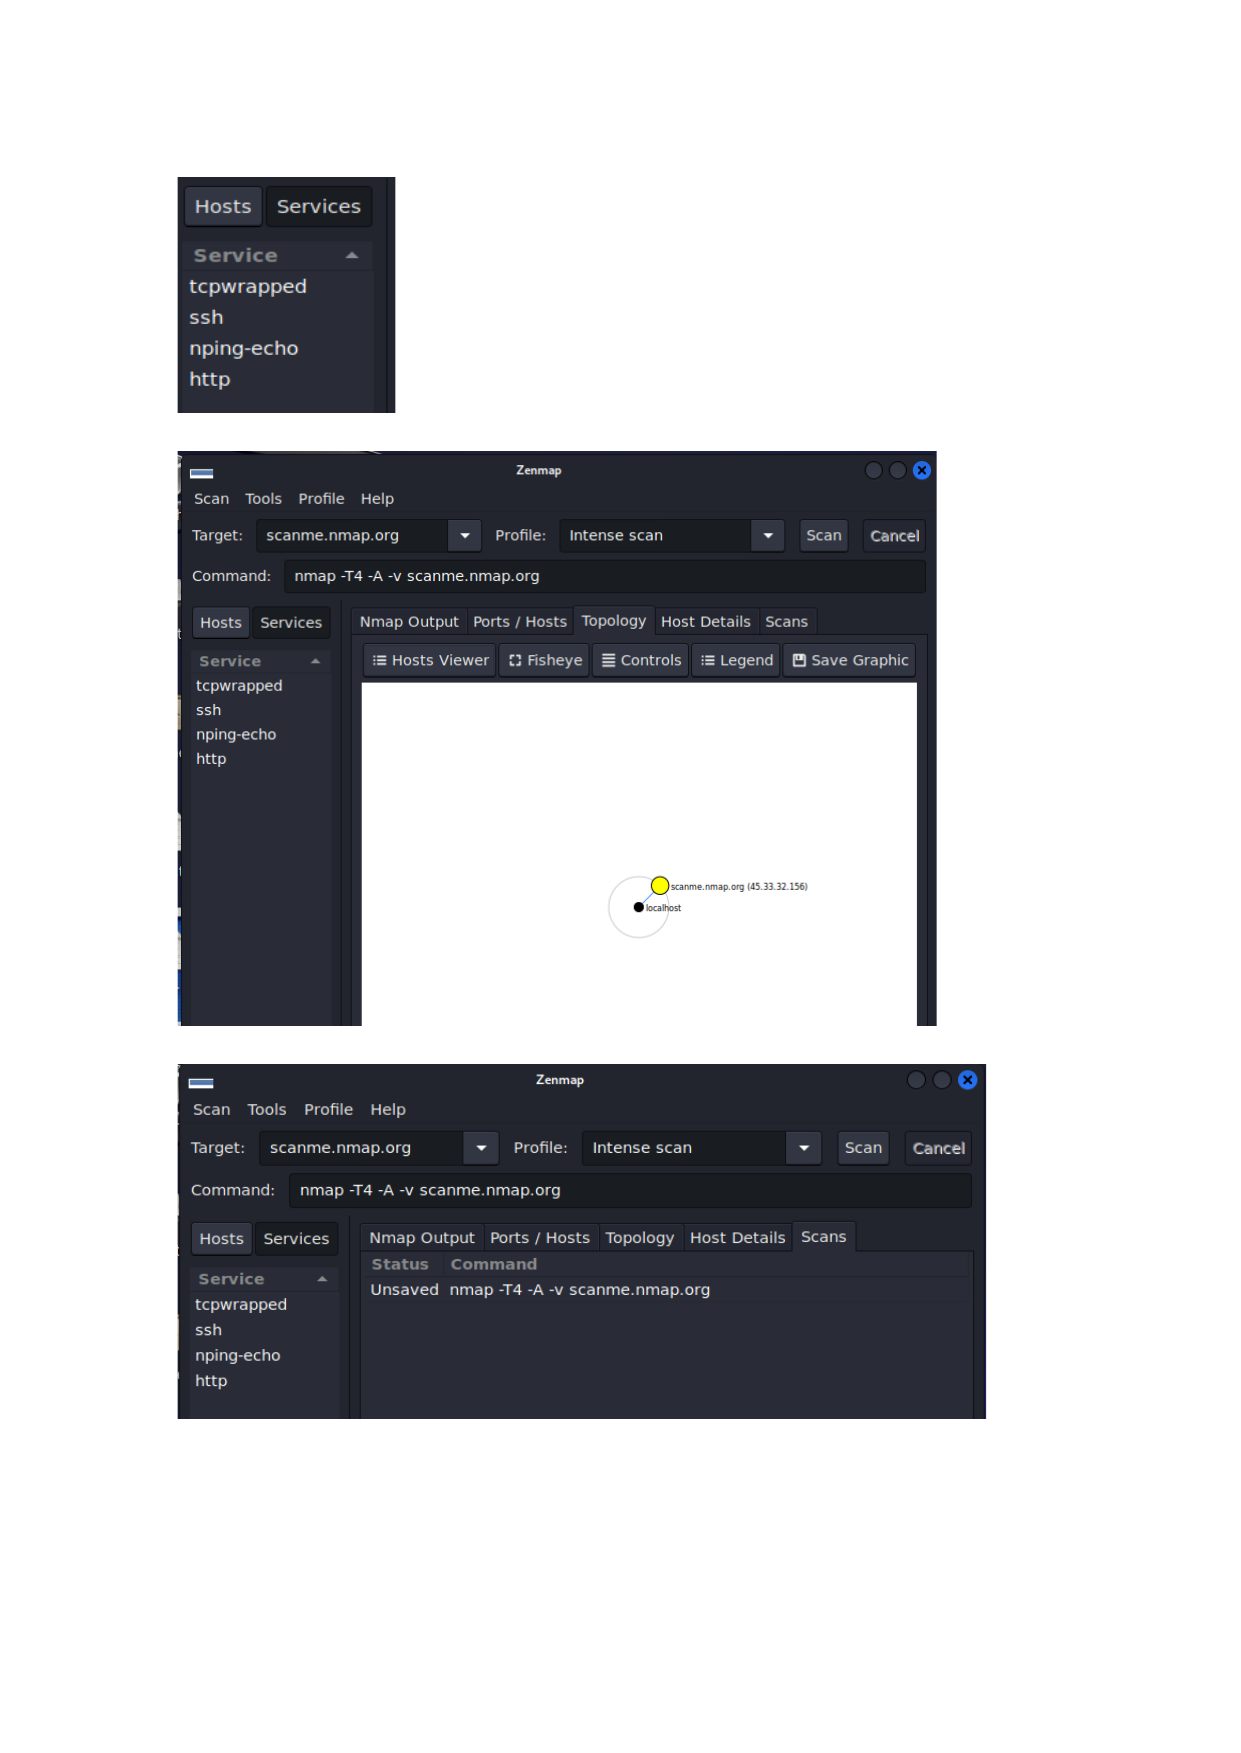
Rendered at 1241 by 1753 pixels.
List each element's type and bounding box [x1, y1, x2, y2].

picture [177, 177, 396, 413]
picture [177, 451, 937, 1026]
picture [177, 1064, 987, 1419]
